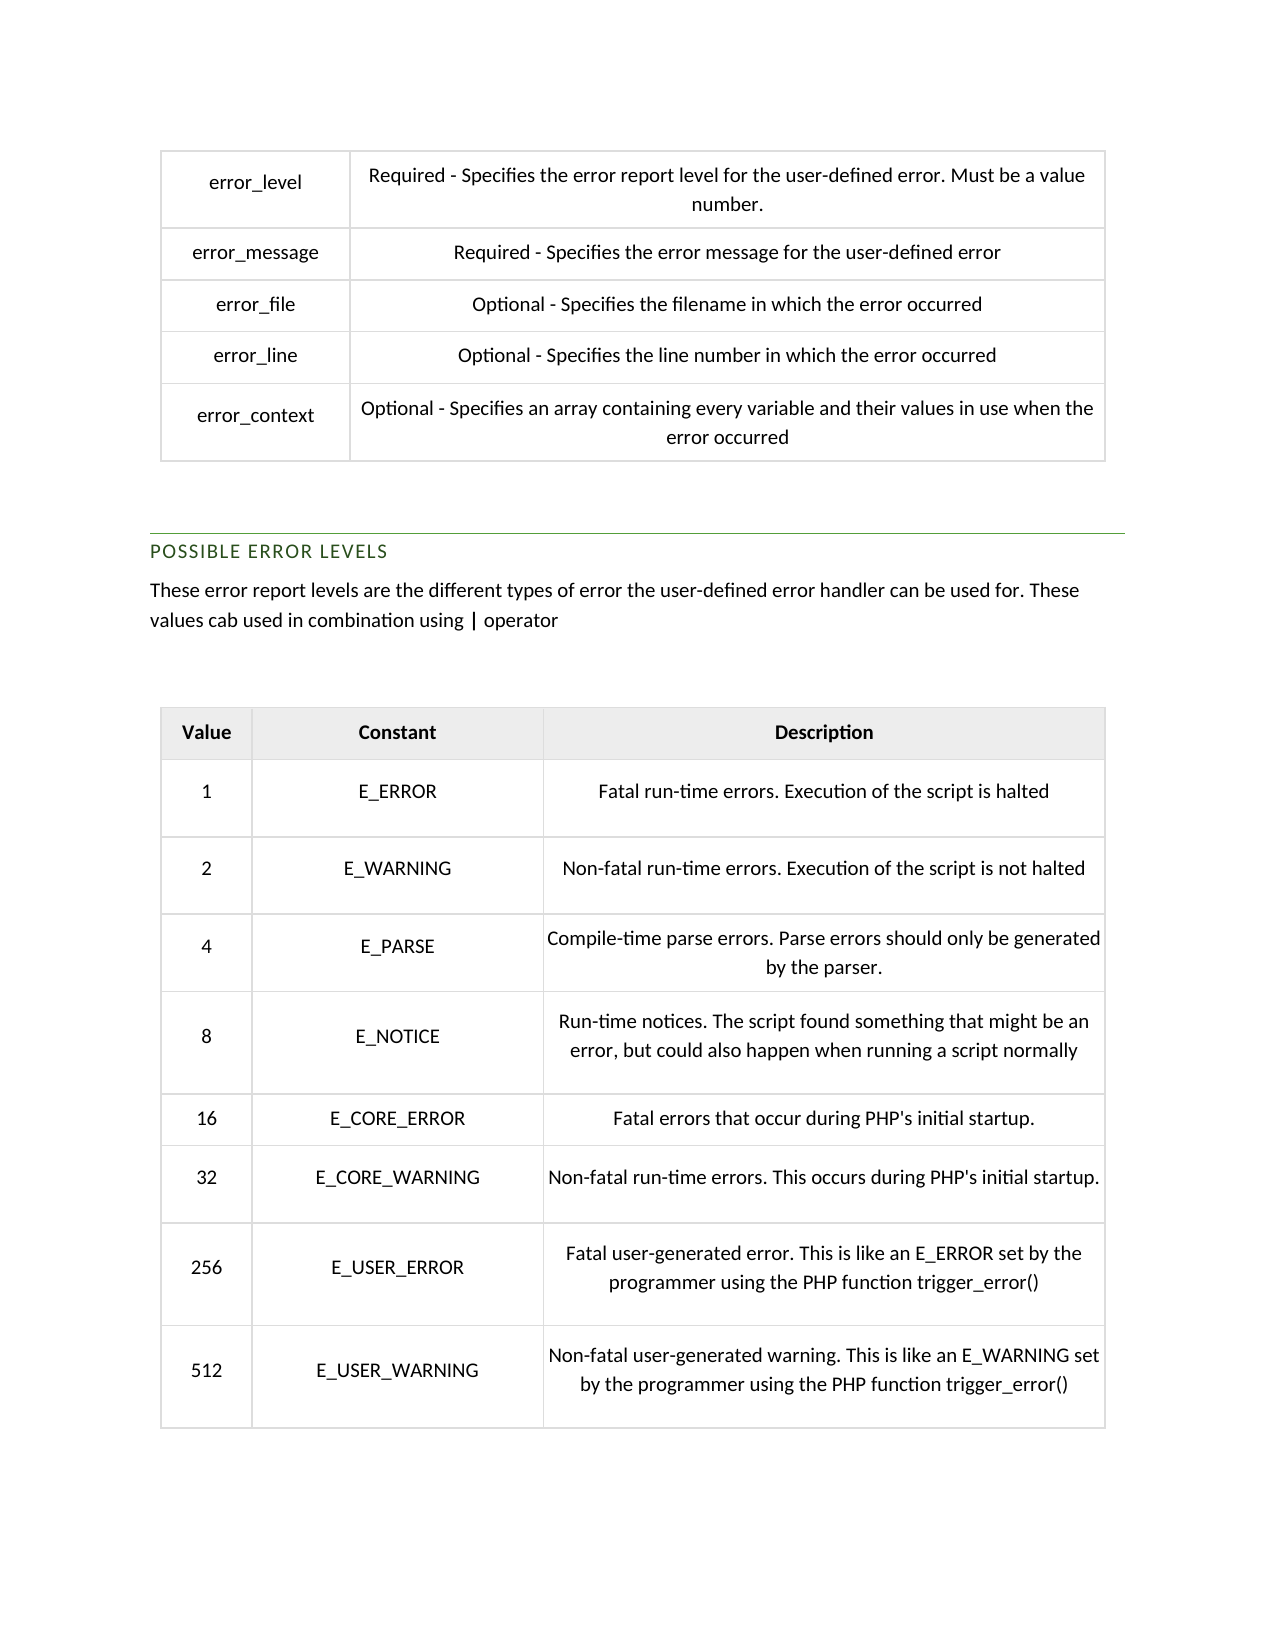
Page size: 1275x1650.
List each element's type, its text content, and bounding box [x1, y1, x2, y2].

table_header Value [162, 708, 252, 759]
table_cell Non-fatal user-generated warning. This is like an E_WARNING set by the programmer using the PHP function trigger_error() [544, 1326, 1104, 1427]
table_header Constant [253, 708, 543, 759]
subtitle Possible Error levels [150, 534, 1125, 563]
table_cell Non-fatal run-time errors. Execution of the script is not halted [544, 838, 1104, 913]
table_cell error_level [162, 152, 349, 227]
table_cell error_message [162, 229, 349, 279]
table_cell 32 [162, 1146, 251, 1222]
table_cell Run-time notices. The script found something that might be an error, but could also happen when running a script normally [544, 992, 1104, 1093]
table_cell E_CORE_ERROR [253, 1095, 543, 1145]
table_cell error_line [162, 332, 349, 383]
table_cell error_context [162, 384, 349, 460]
table_cell Fatal errors that occur during PHP's initial startup. [544, 1095, 1104, 1145]
table_cell Non-fatal run-time errors. This occurs during PHP's initial startup. [544, 1146, 1104, 1222]
table_header Description [544, 708, 1104, 759]
table_cell E_PARSE [253, 915, 543, 991]
table_cell Compile-time parse errors. Parse errors should only be generated by the parser. [544, 915, 1104, 991]
table_cell error_file [162, 281, 349, 331]
table_cell 4 [162, 915, 251, 991]
table_cell Optional - Specifies the line number in which the error occurred [351, 332, 1104, 383]
table_cell Optional - Specifies an array containing every variable and their values in use when the error occurred [351, 384, 1104, 460]
table_cell Required - Specifies the error message for the user-defined error [351, 229, 1104, 279]
table_cell Fatal run-time errors. Execution of the script is halted [544, 760, 1104, 836]
table_cell E_USER_WARNING [253, 1326, 543, 1427]
table_cell Required - Specifies the error report level for the user-defined error. Must be a value number. [351, 152, 1104, 227]
table_cell E_CORE_WARNING [253, 1146, 543, 1222]
text These error report levels are the different types of error the user-defined error handler can be used for. These values cab used in combination using | operator [150, 578, 1125, 632]
table_cell 16 [162, 1095, 251, 1145]
table_cell 1 [162, 760, 251, 836]
table_cell Optional - Specifies the filename in which the error occurred [351, 281, 1104, 331]
table_cell 2 [162, 838, 251, 913]
table_cell E_NOTICE [253, 992, 543, 1093]
table_cell 512 [162, 1326, 251, 1427]
table_cell E_ERROR [253, 760, 543, 836]
table_cell 256 [162, 1224, 251, 1324]
table_cell Fatal user-generated error. This is like an E_ERROR set by the programmer using the PHP function trigger_error() [544, 1224, 1104, 1324]
table_cell 8 [162, 992, 251, 1093]
table_cell E_USER_ERROR [253, 1224, 543, 1324]
table_cell E_WARNING [253, 838, 543, 913]
